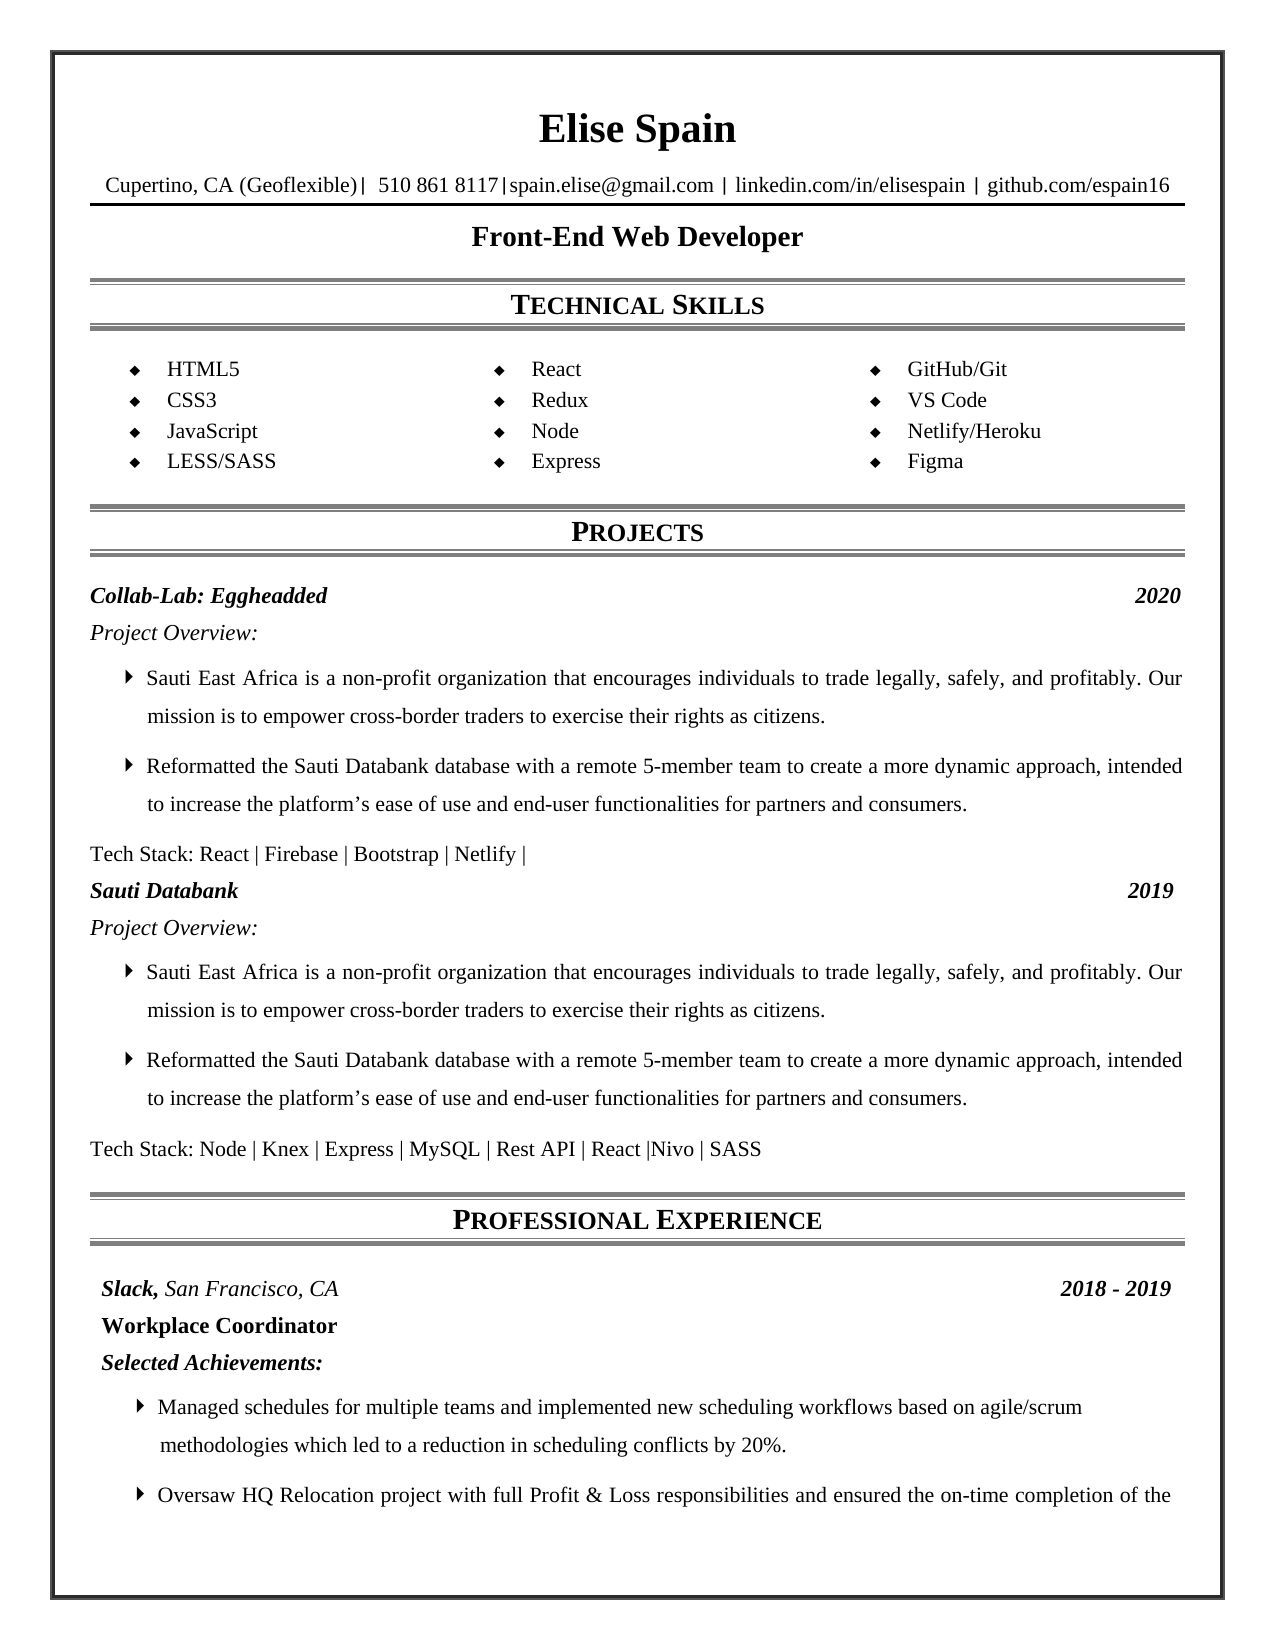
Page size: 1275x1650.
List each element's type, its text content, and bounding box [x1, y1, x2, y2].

table_header GitHub/Git [821, 356, 1186, 387]
text Collab-Lab: Eggheadded 2020 [90, 582, 1185, 608]
text Sauti Databank 2019 [90, 877, 1185, 903]
text TECHNICAL SKILLS [90, 285, 1185, 323]
table_cell VS Code [821, 387, 1186, 418]
list Reformatted the Sauti Databank database with a remote 5-member team to create a more dynamic approach, intended to increase the platform’s ease of use and end-user functionalities for partners and consumers. [118, 753, 1185, 816]
text Project Overview: [90, 914, 1185, 940]
text Cupertino, CA (Geoflexible) 510 861 8117spain.elise@gmail.com linkedin.com/in/elisespain github.com/espain16 [90, 172, 1185, 203]
text Tech Stack: Node | Knex | Express | MySQL | Rest API | React |Nivo | SASS [90, 1136, 1185, 1161]
text Tech Stack: React | Firebase | Bootstrap | Netlify | [90, 841, 1185, 866]
list Sauti East Africa is a non-profit organization that encourages individuals to trade legally, safely, and profitably. Our mission is to empower cross-border traders to exercise their rights as citizens. [118, 959, 1185, 1022]
table_cell JavaScript LESS/SASS [81, 418, 445, 479]
text PROFESSIONAL EXPERIENCE [90, 1200, 1185, 1238]
text Elise Spain [90, 103, 1185, 151]
table_cell Node Express [445, 418, 821, 479]
table_cell Redux [445, 387, 821, 418]
table_cell Netlify/Heroku Figma [821, 418, 1186, 479]
list Reformatted the Sauti Databank database with a remote 5-member team to create a more dynamic approach, intended to increase the platform’s ease of use and end-user functionalities for partners and consumers. [118, 1047, 1185, 1111]
text Project Overview: [90, 619, 1185, 646]
table_header React [445, 356, 821, 387]
list Sauti East Africa is a non-profit organization that encourages individuals to trade legally, safely, and profitably. Our mission is to empower cross-border traders to exercise their rights as citizens. [118, 665, 1185, 728]
text Front-End Web Developer [90, 219, 1185, 252]
text PROJECTS [90, 512, 1185, 549]
table_cell CSS3 [81, 387, 445, 418]
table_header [90, 1271, 1185, 1508]
table_header HTML5 [81, 356, 445, 387]
